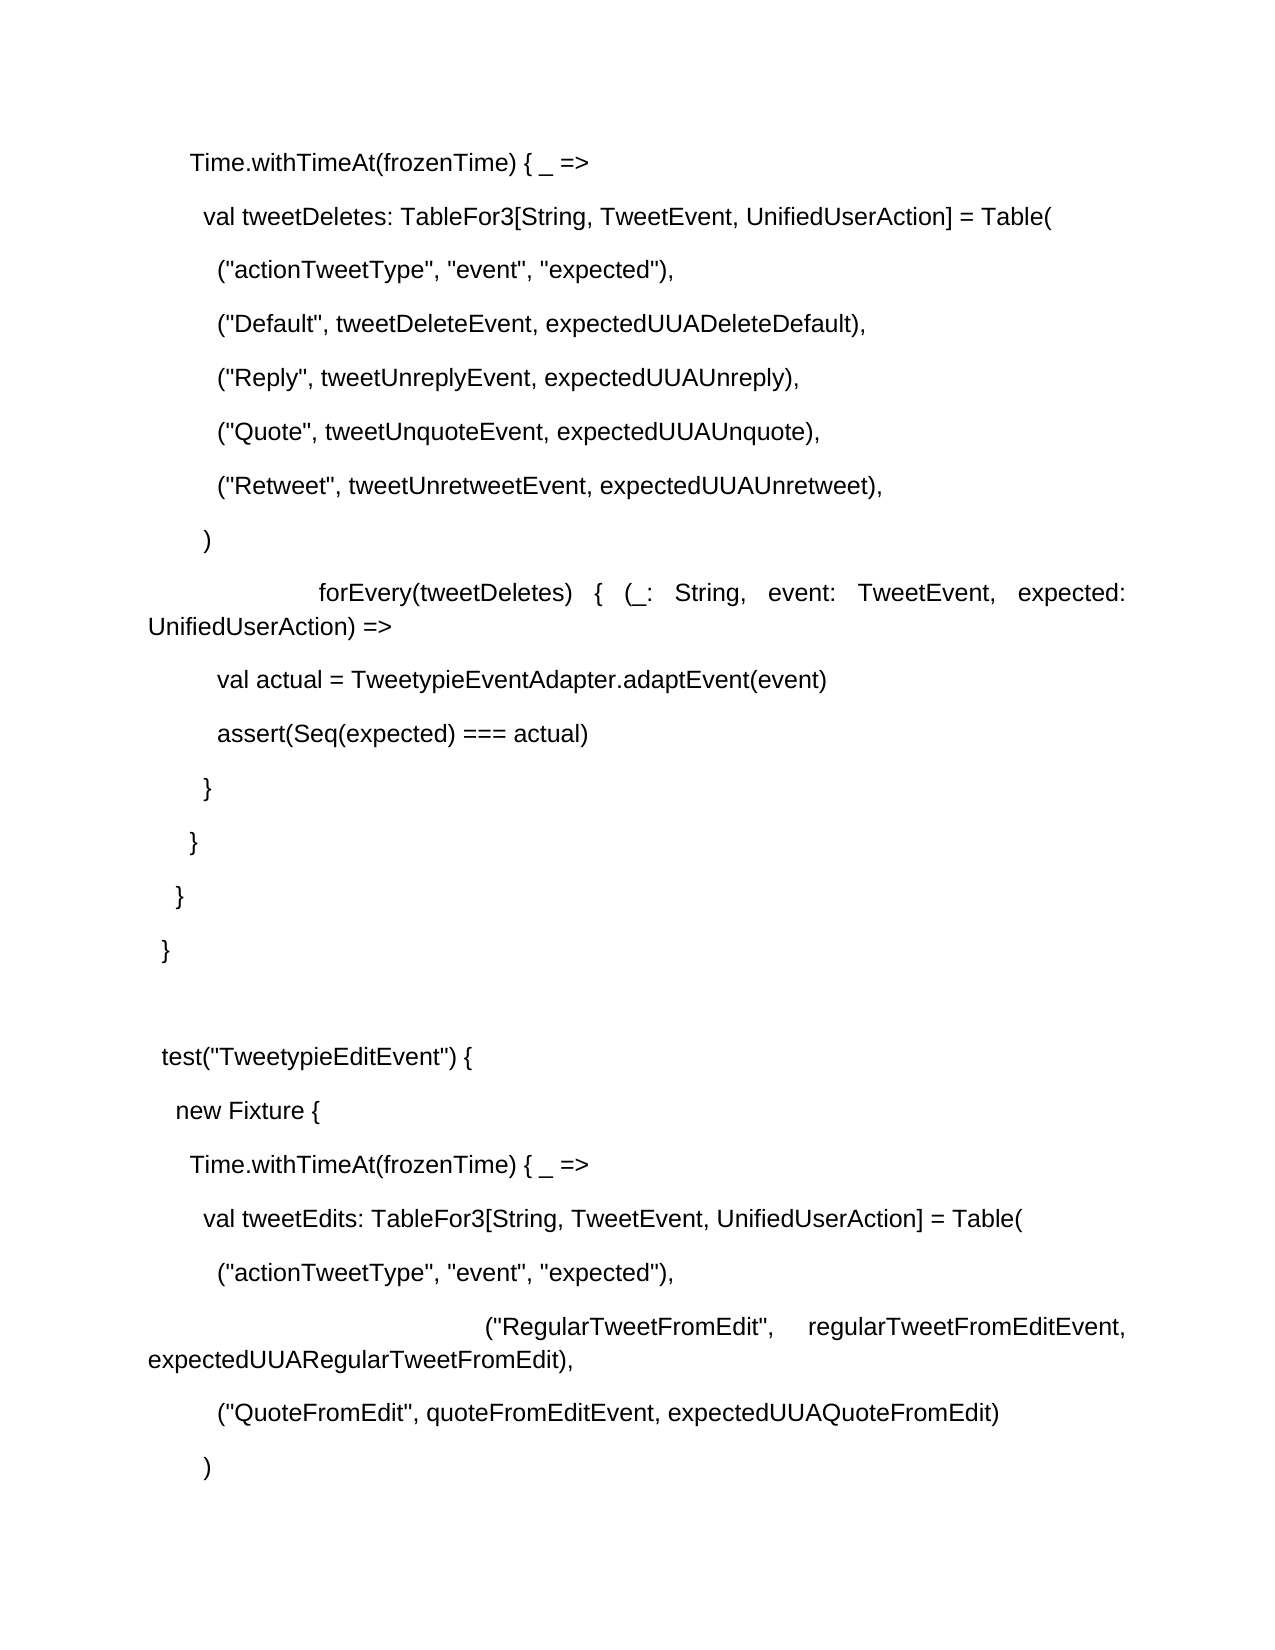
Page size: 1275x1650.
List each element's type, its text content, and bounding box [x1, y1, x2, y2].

text } [148, 827, 1127, 856]
text ("actionTweetType", "event", "expected"), [148, 255, 1127, 284]
text val tweetDeletes: TableFor3[String, TweetEvent, UnifiedUserAction] = Table( [148, 201, 1127, 230]
text ("Quote", tweetUnquoteEvent, expectedUUAUnquote), [148, 417, 1127, 446]
text new Fixture { [148, 1096, 1127, 1125]
text val tweetEdits: TableFor3[String, TweetEvent, UnifiedUserAction] = Table( [148, 1204, 1127, 1233]
text ("Retweet", tweetUnretweetEvent, expectedUUAUnretweet), [148, 471, 1127, 499]
text val actual = TweetypieEventAdapter.adaptEvent(event) [148, 665, 1127, 694]
text } [148, 773, 1127, 802]
text forEvery(tweetDeletes) { (_: String, event: TweetEvent, expected: UnifiedUserAction) => [148, 578, 1127, 640]
text Time.withTimeAt(frozenTime) { _ => [148, 1150, 1127, 1179]
text ) [148, 524, 1127, 553]
text ("Reply", tweetUnreplyEvent, expectedUUAUnreply), [148, 363, 1127, 392]
text ("RegularTweetFromEdit", regularTweetFromEditEvent, expectedUUARegularTweetFromEdit), [148, 1312, 1127, 1373]
text } [148, 881, 1127, 909]
text assert(Seq(expected) === actual) [148, 719, 1127, 748]
text } [148, 934, 1127, 963]
text ) [148, 1452, 1127, 1481]
text ("QuoteFromEdit", quoteFromEditEvent, expectedUUAQuoteFromEdit) [148, 1398, 1127, 1427]
text test("TweetypieEditEvent") { [148, 1042, 1127, 1071]
text ("Default", tweetDeleteEvent, expectedUUADeleteDefault), [148, 309, 1127, 338]
text ("actionTweetType", "event", "expected"), [148, 1258, 1127, 1286]
text Time.withTimeAt(frozenTime) { _ => [148, 148, 1127, 176]
